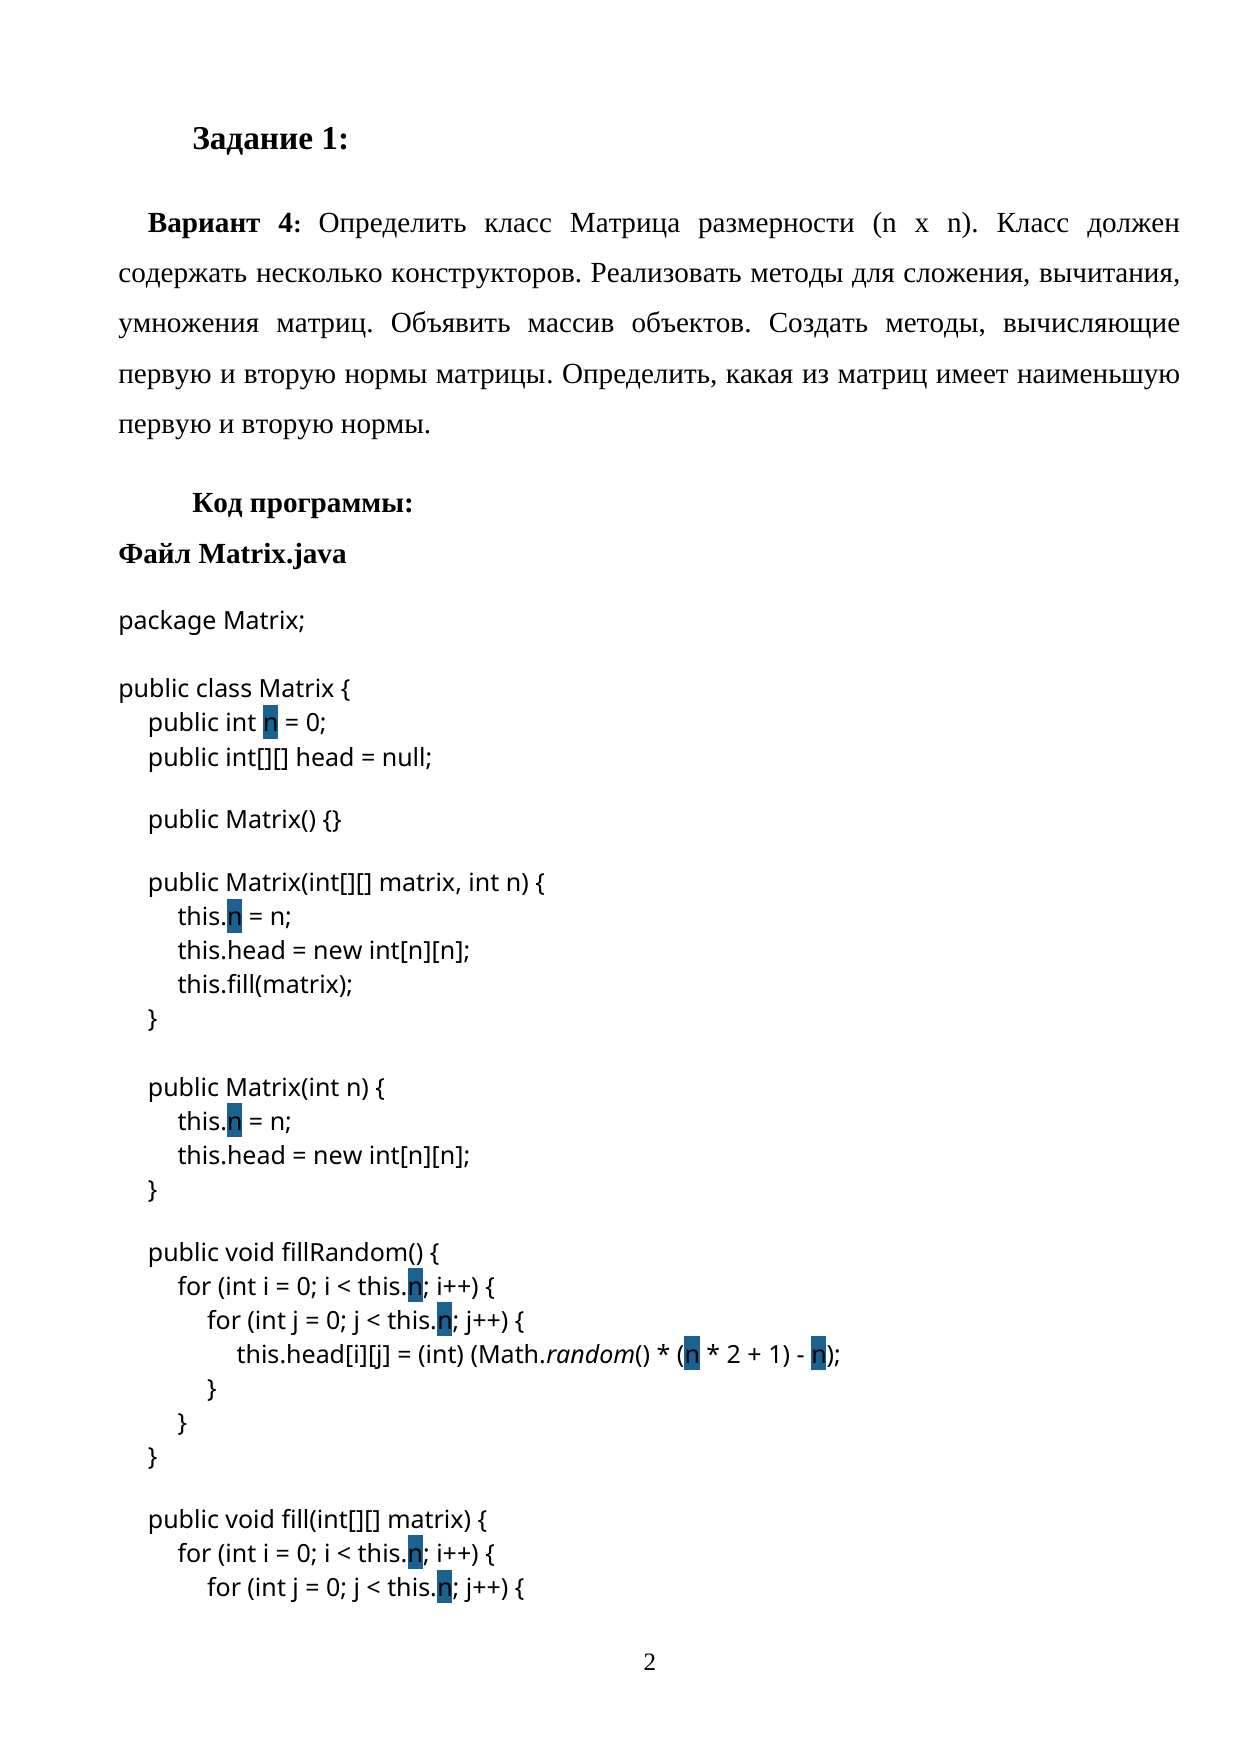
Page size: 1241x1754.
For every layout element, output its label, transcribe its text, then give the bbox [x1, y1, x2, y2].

text this.n = n; [118, 1103, 227, 1137]
text Код программы: [118, 486, 1181, 519]
text public class Matrix { [118, 671, 1181, 705]
text this.n = n; [242, 1103, 1181, 1137]
text } [118, 1438, 1181, 1473]
text this.n = n; [242, 899, 1181, 933]
text public int n = 0; [278, 705, 1181, 739]
text for (int i = 0; i < this.n; i++) { [423, 1535, 1181, 1569]
text public int[][] head = null; [118, 739, 1181, 773]
text for (int j = 0; j < this.n; j++) { [118, 1569, 1181, 1603]
text } [118, 1001, 1181, 1035]
text this.head[i][j] = (int) (Math.random() * (n * 2 + 1) - n); [700, 1336, 811, 1370]
text public void fillRandom() { [118, 1234, 1181, 1268]
text this.head = new int[n][n]; [118, 933, 1181, 967]
text for (int j = 0; j < this.n; j++) { [118, 1302, 437, 1336]
text for (int i = 0; i < this.n; i++) { [423, 1268, 1181, 1302]
text public Matrix() {} [118, 802, 1181, 836]
text this.n = n; [118, 899, 227, 933]
text for (int j = 0; j < this.n; j++) { [452, 1302, 1181, 1336]
text for (int i = 0; i < this.n; i++) { [118, 1535, 408, 1569]
text this.head[i][j] = (int) (Math.random() * (n * 2 + 1) - n); [826, 1336, 1181, 1370]
text package Matrix; [118, 603, 1181, 637]
text this.head[i][j] = (int) (Math.random() * (n * 2 + 1) - n); [118, 1336, 684, 1370]
text public Matrix(int[][] matrix, int n) { [118, 865, 1181, 899]
text for (int i = 0; i < this.n; i++) { [118, 1268, 408, 1302]
text Файл Matrix.java [118, 536, 1181, 569]
text public Matrix(int n) { [118, 1069, 1181, 1103]
text public int n = 0; [118, 705, 263, 739]
text Вариант 4: Определить класс Матрица размерности (n x n). Класс должен содержать несколько конструкторов. Реализовать методы для сложения, вычитания, умножения матриц. Объявить массив объектов. Создать методы, вычисляющие первую и вторую нормы матрицы. Определить, какая из матриц имеет наименьшую первую и вторую нормы. [118, 205, 1181, 439]
text } [118, 1370, 1181, 1404]
text this.fill(matrix); [118, 967, 1181, 1001]
text Задание 1: [118, 118, 1181, 156]
text } [118, 1404, 1181, 1438]
text this.head = new int[n][n]; [118, 1137, 1181, 1171]
text public void fill(int[][] matrix) { [118, 1501, 1181, 1535]
text } [118, 1171, 1181, 1205]
